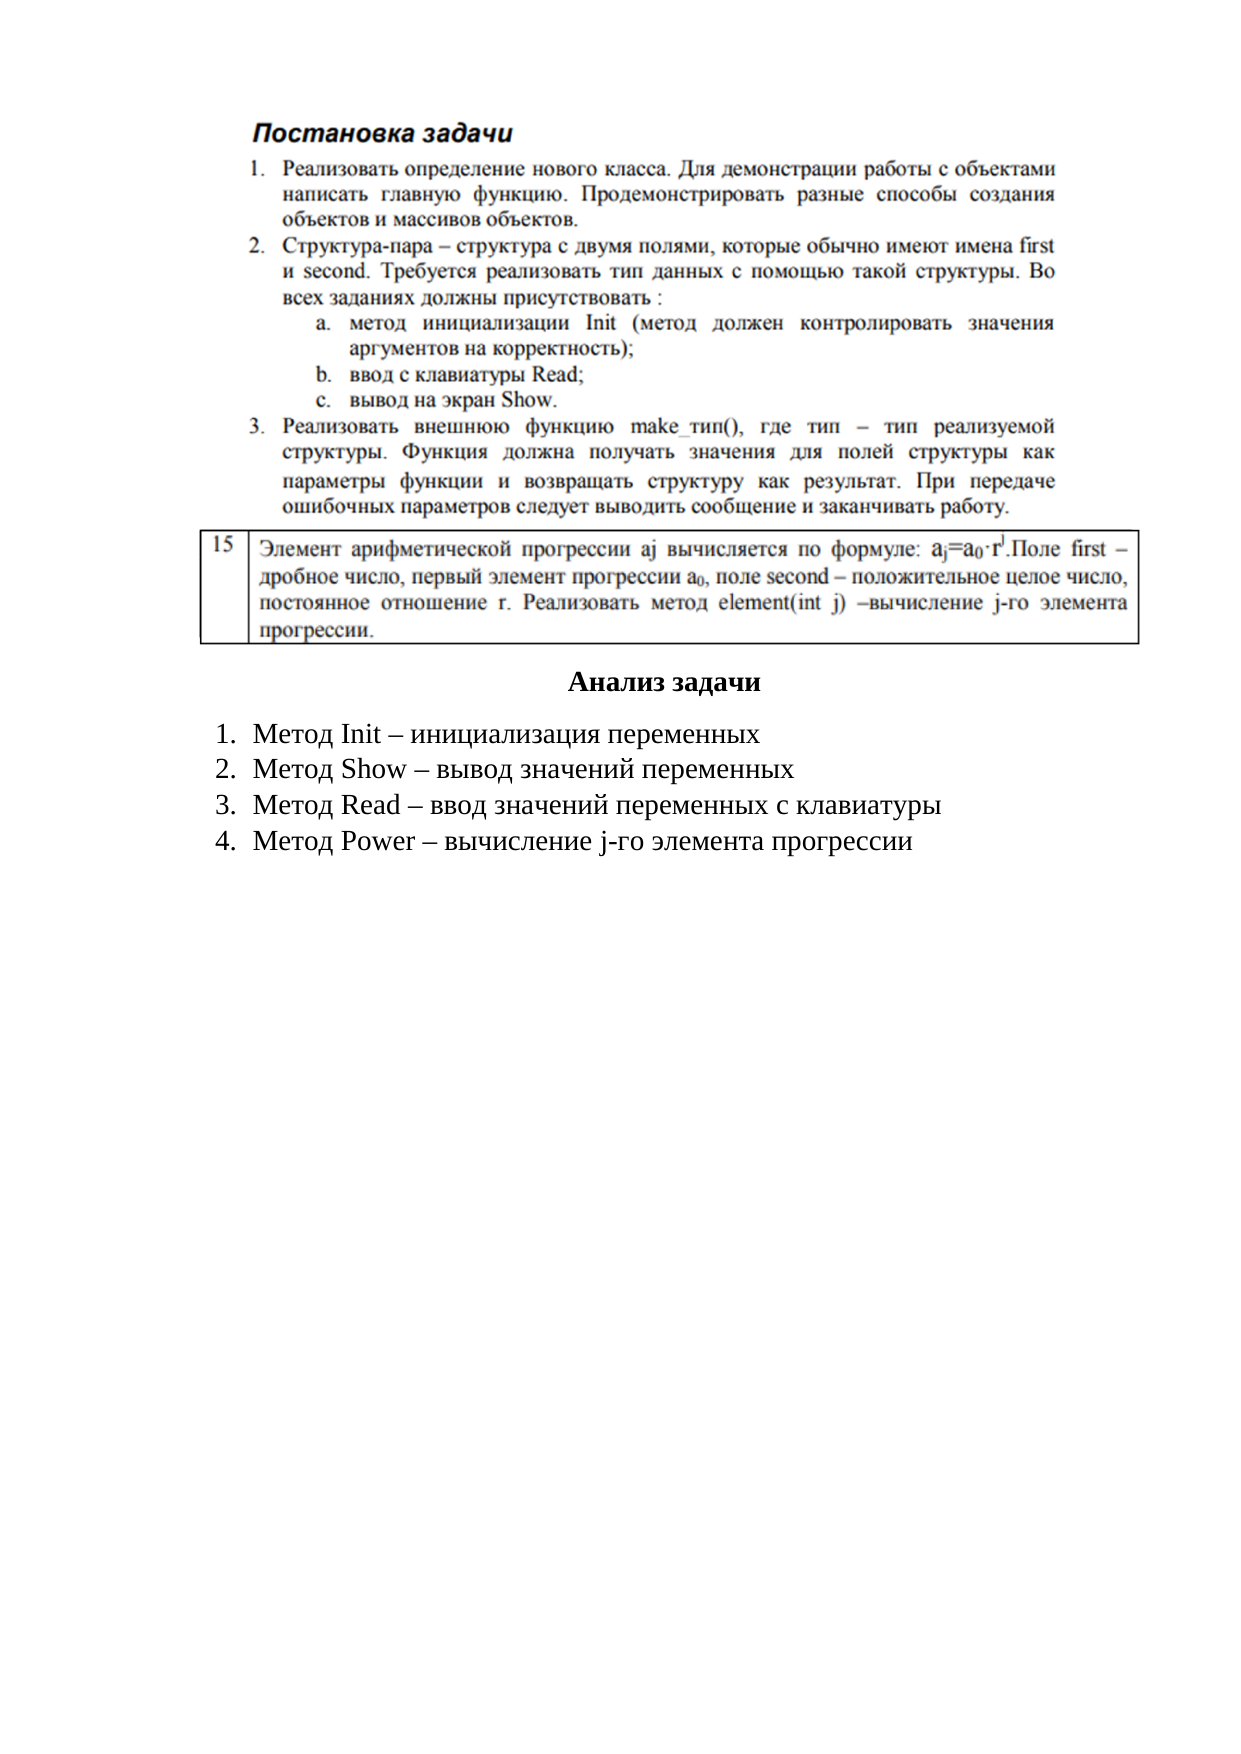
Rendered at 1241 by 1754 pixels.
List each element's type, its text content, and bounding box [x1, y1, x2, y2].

list Метод Init – инициализация переменных [215, 716, 1152, 750]
list Метод Read – ввод значений переменных с клавиатуры [215, 787, 1152, 821]
picture [177, 118, 1152, 646]
list Метод Show – вывод значений переменных [215, 752, 1152, 785]
text Анализ задачи [177, 664, 1152, 697]
list Метод Power – вычисление j-го элемента прогрессии [215, 823, 1152, 856]
